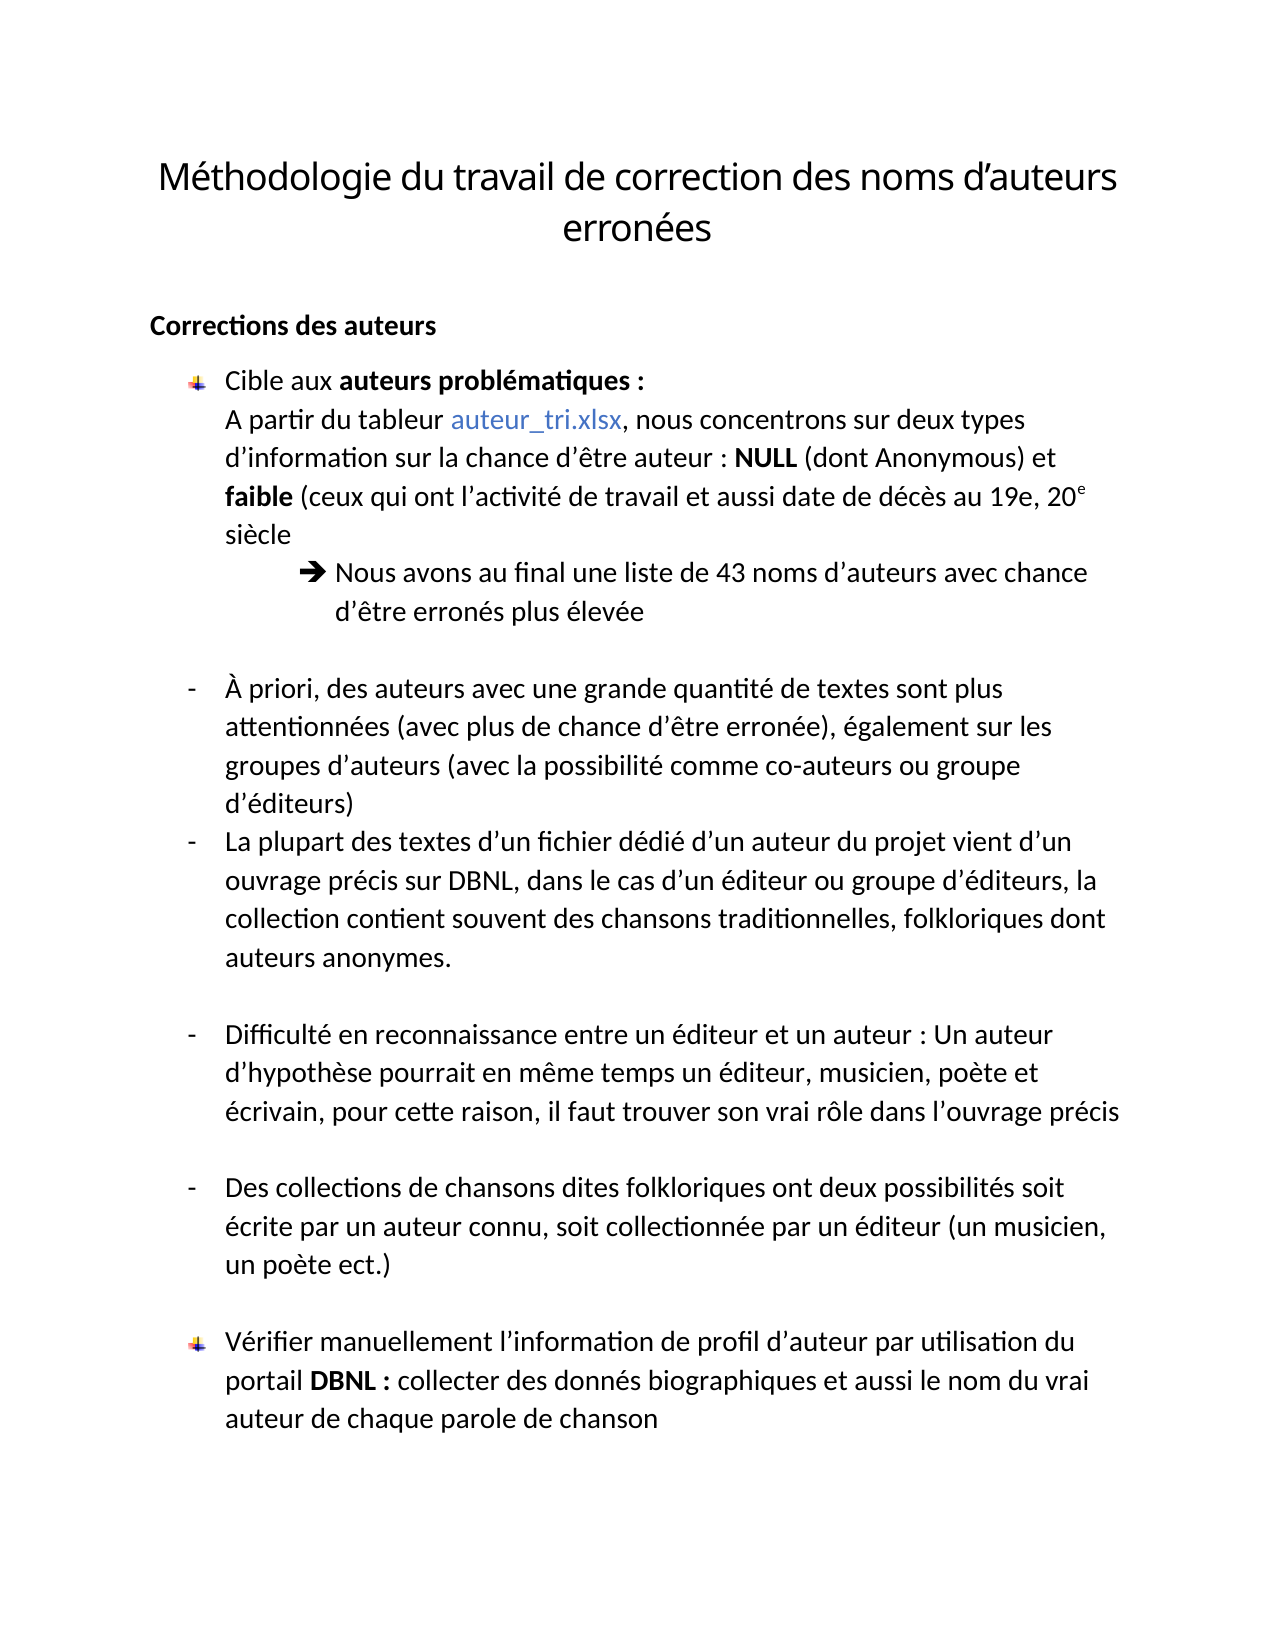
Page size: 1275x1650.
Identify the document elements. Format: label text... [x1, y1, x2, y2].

list À priori, des auteurs avec une grande quantité de textes sont plus attentionnées (avec plus de chance d’être erronée), également sur les groupes d’auteurs (avec la possibilité comme co-auteurs ou groupe d’éditeurs) [187, 670, 1125, 821]
list La plupart des textes d’un fichier dédié d’un auteur du projet vient d’un ouvrage précis sur DBNL, dans le cas d’un éditeur ou groupe d’éditeurs, la collection contient souvent des chansons traditionnelles, folkloriques dont auteurs anonymes. [187, 823, 1125, 974]
text Corrections des auteurs [150, 307, 1125, 343]
list Cible aux auteurs problématiques : [187, 362, 1125, 398]
list A partir du tableur auteur_tri.xlsx, nous concentrons sur deux types d’information sur la chance d’être auteur : NULL (dont Anonymous) et faible (ceux qui ont l’activité de travail et aussi date de décès au 19e, 20e siècle [225, 401, 1125, 552]
list Difficulté en reconnaissance entre un éditeur et un auteur : Un auteur d’hypothèse pourrait en même temps un éditeur, musicien, poète et écrivain, pour cette raison, il faut trouver son vrai rôle dans l’ouvrage précis [187, 1016, 1125, 1128]
title Méthodologie du travail de correction des noms d’auteurs erronées [150, 150, 1125, 252]
picture [188, 1335, 206, 1352]
list Nous avons au final une liste de 43 noms d’auteurs avec chance d’être erronés plus élevée [297, 554, 1125, 628]
list Vérifier manuellement l’information de profil d’auteur par utilisation du portail DBNL : collecter des donnés biographiques et aussi le nom du vrai auteur de chaque parole de chanson [187, 1323, 1125, 1436]
picture [188, 374, 206, 391]
list Des collections de chansons dites folkloriques ont deux possibilités soit écrite par un auteur connu, soit collectionnée par un éditeur (un musicien, un poète ect.) [187, 1169, 1125, 1282]
